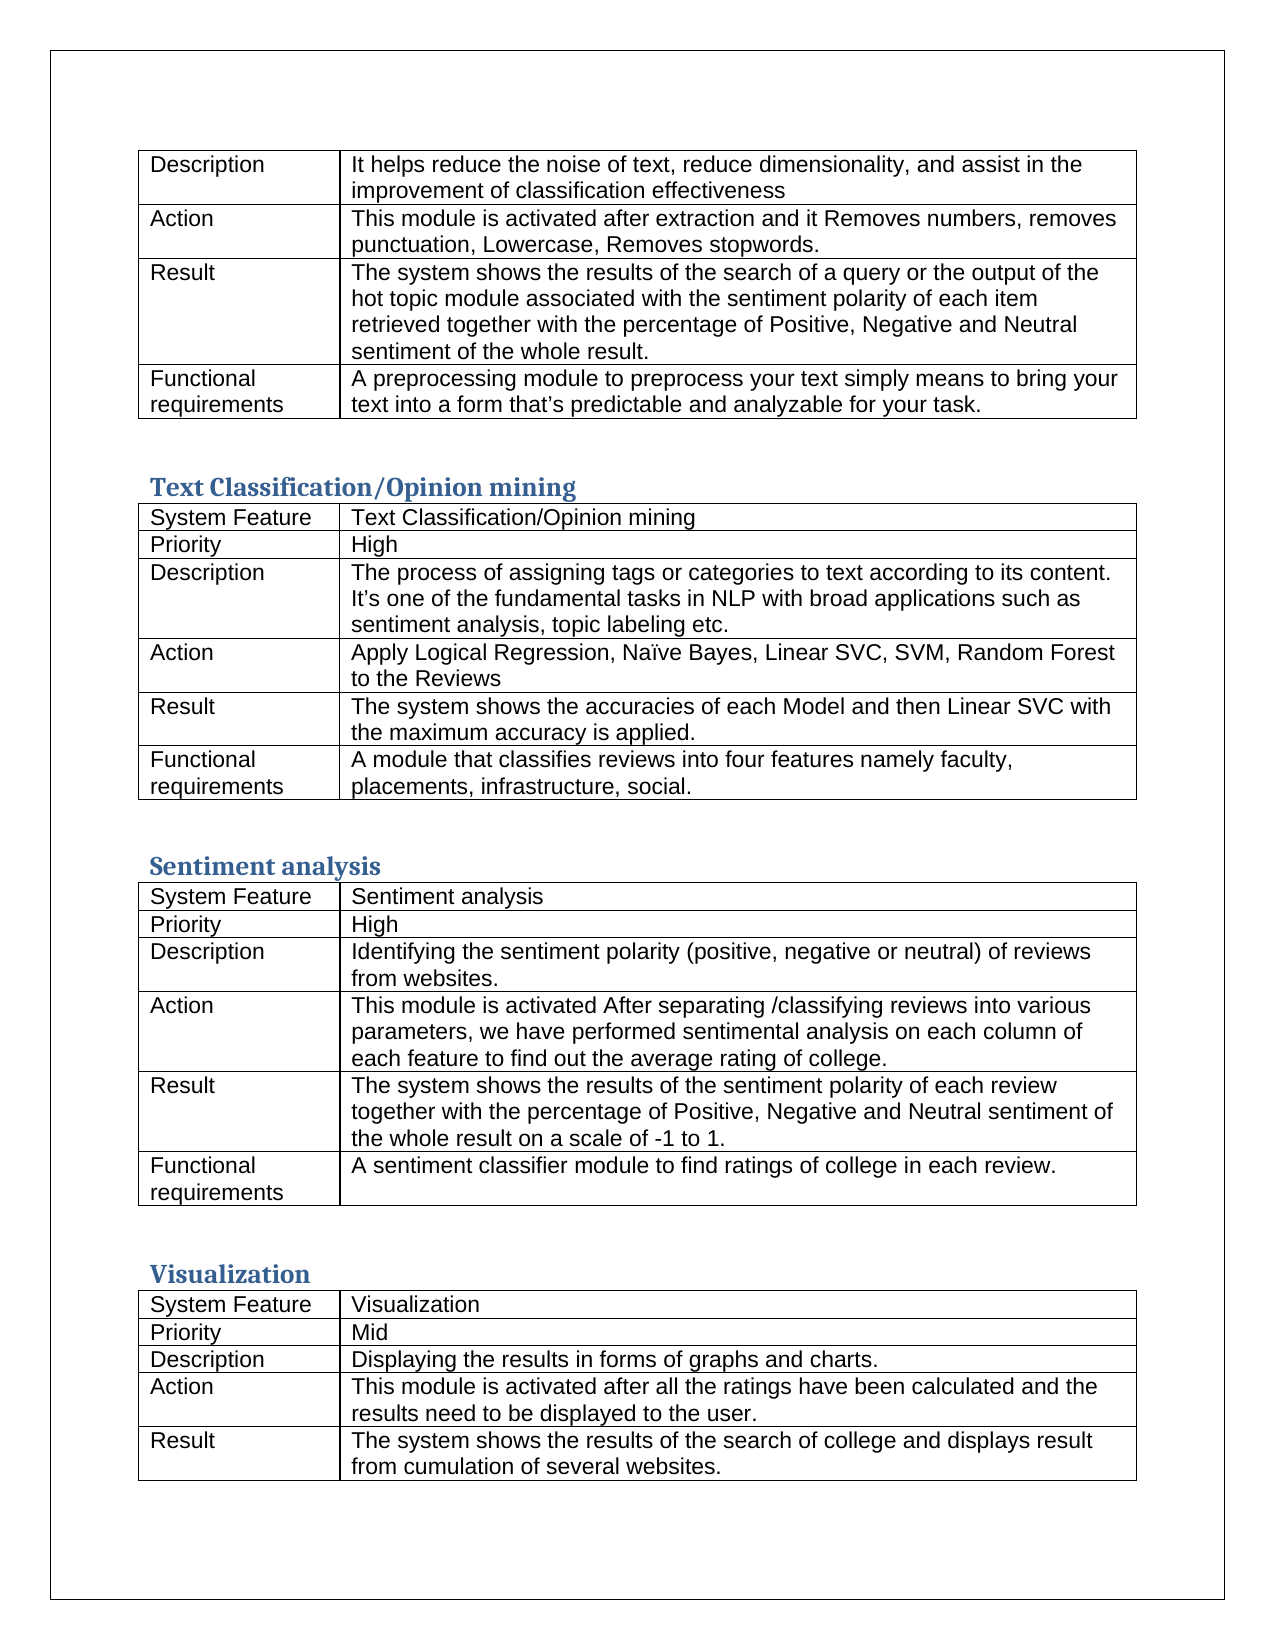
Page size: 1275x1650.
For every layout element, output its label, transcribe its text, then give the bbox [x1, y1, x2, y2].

table_cell High [340, 531, 1136, 558]
table_cell The system shows the accuracies of each Model and then Linear SVC with the maximum accuracy is applied. [340, 693, 1136, 745]
table_cell Result [139, 1427, 339, 1480]
table_cell A preprocessing module to preprocess your text simply means to bring your text into a form that’s predictable and analyzable for your task. [341, 365, 1136, 418]
table_cell Identifying the sentiment polarity (positive, negative or neutral) of reviews from websites. [341, 938, 1136, 991]
table_cell The system shows the results of the search of college and displays result from cumulation of several websites. [341, 1427, 1136, 1480]
table_header Visualization [341, 1291, 1136, 1317]
table_cell Result [139, 1072, 339, 1151]
subtitle Sentiment analysis [150, 851, 1125, 882]
table_cell This module is activated after extraction and it Removes numbers, removes punctuation, Lowercase, Removes stopwords. [341, 205, 1136, 257]
subtitle Text Classification/Opinion mining [150, 472, 1125, 503]
table_cell A module that classifies reviews into four features namely faculty, placements, infrastructure, social. [340, 746, 1136, 799]
table_cell Functional requirements [139, 746, 339, 799]
table_cell Priority [139, 911, 339, 937]
table_cell Priority [139, 531, 339, 558]
table_cell A sentiment classifier module to find ratings of college in each review. [341, 1152, 1136, 1205]
table_cell High [341, 911, 1136, 937]
table_header Text Classification/Opinion mining [340, 504, 1136, 530]
table_cell Functional requirements [139, 365, 339, 418]
table_cell Mid [341, 1319, 1136, 1345]
table_cell This module is activated after all the ratings have been calculated and the results need to be displayed to the user. [341, 1373, 1136, 1426]
table_cell Result [139, 693, 339, 745]
table_cell The system shows the results of the search of a query or the output of the hot topic module associated with the sentiment polarity of each item retrieved together with the percentage of Positive, Negative and Neutral sentiment of the whole result. [341, 259, 1136, 364]
table_cell Action [139, 639, 339, 692]
table_cell Functional requirements [139, 1152, 339, 1205]
table_header Sentiment analysis [341, 883, 1136, 910]
subtitle Visualization [150, 1259, 1125, 1290]
table_cell Action [139, 992, 339, 1071]
table_cell Description [139, 938, 339, 991]
table_cell Displaying the results in forms of graphs and charts. [341, 1346, 1136, 1372]
table_cell Description [139, 559, 339, 638]
table_cell The system shows the results of the sentiment polarity of each review together with the percentage of Positive, Negative and Neutral sentiment of the whole result on a scale of -1 to 1. [341, 1072, 1136, 1151]
table_cell Result [139, 259, 339, 364]
table_cell This module is activated After separating /classifying reviews into various parameters, we have performed sentimental analysis on each column of each feature to find out the average rating of college. [341, 992, 1136, 1071]
table_header System Feature [139, 1291, 339, 1317]
table_header System Feature [139, 504, 339, 530]
table_cell Action [139, 205, 339, 257]
table_header System Feature [139, 883, 339, 910]
table_cell Description [139, 1346, 339, 1372]
table_cell It helps reduce the noise of text, reduce dimensionality, and assist in the improvement of classification effectiveness [341, 151, 1136, 204]
table_cell Priority [139, 1319, 339, 1345]
table_cell Apply Logical Regression, Naïve Bayes, Linear SVC, SVM, Random Forest to the Reviews [340, 639, 1136, 692]
table_cell The process of assigning tags or categories to text according to its content. It’s one of the fundamental tasks in NLP with broad applications such as sentiment analysis, topic labeling etc. [340, 559, 1136, 638]
table_cell Action [139, 1373, 339, 1426]
table_cell Description [139, 151, 339, 204]
